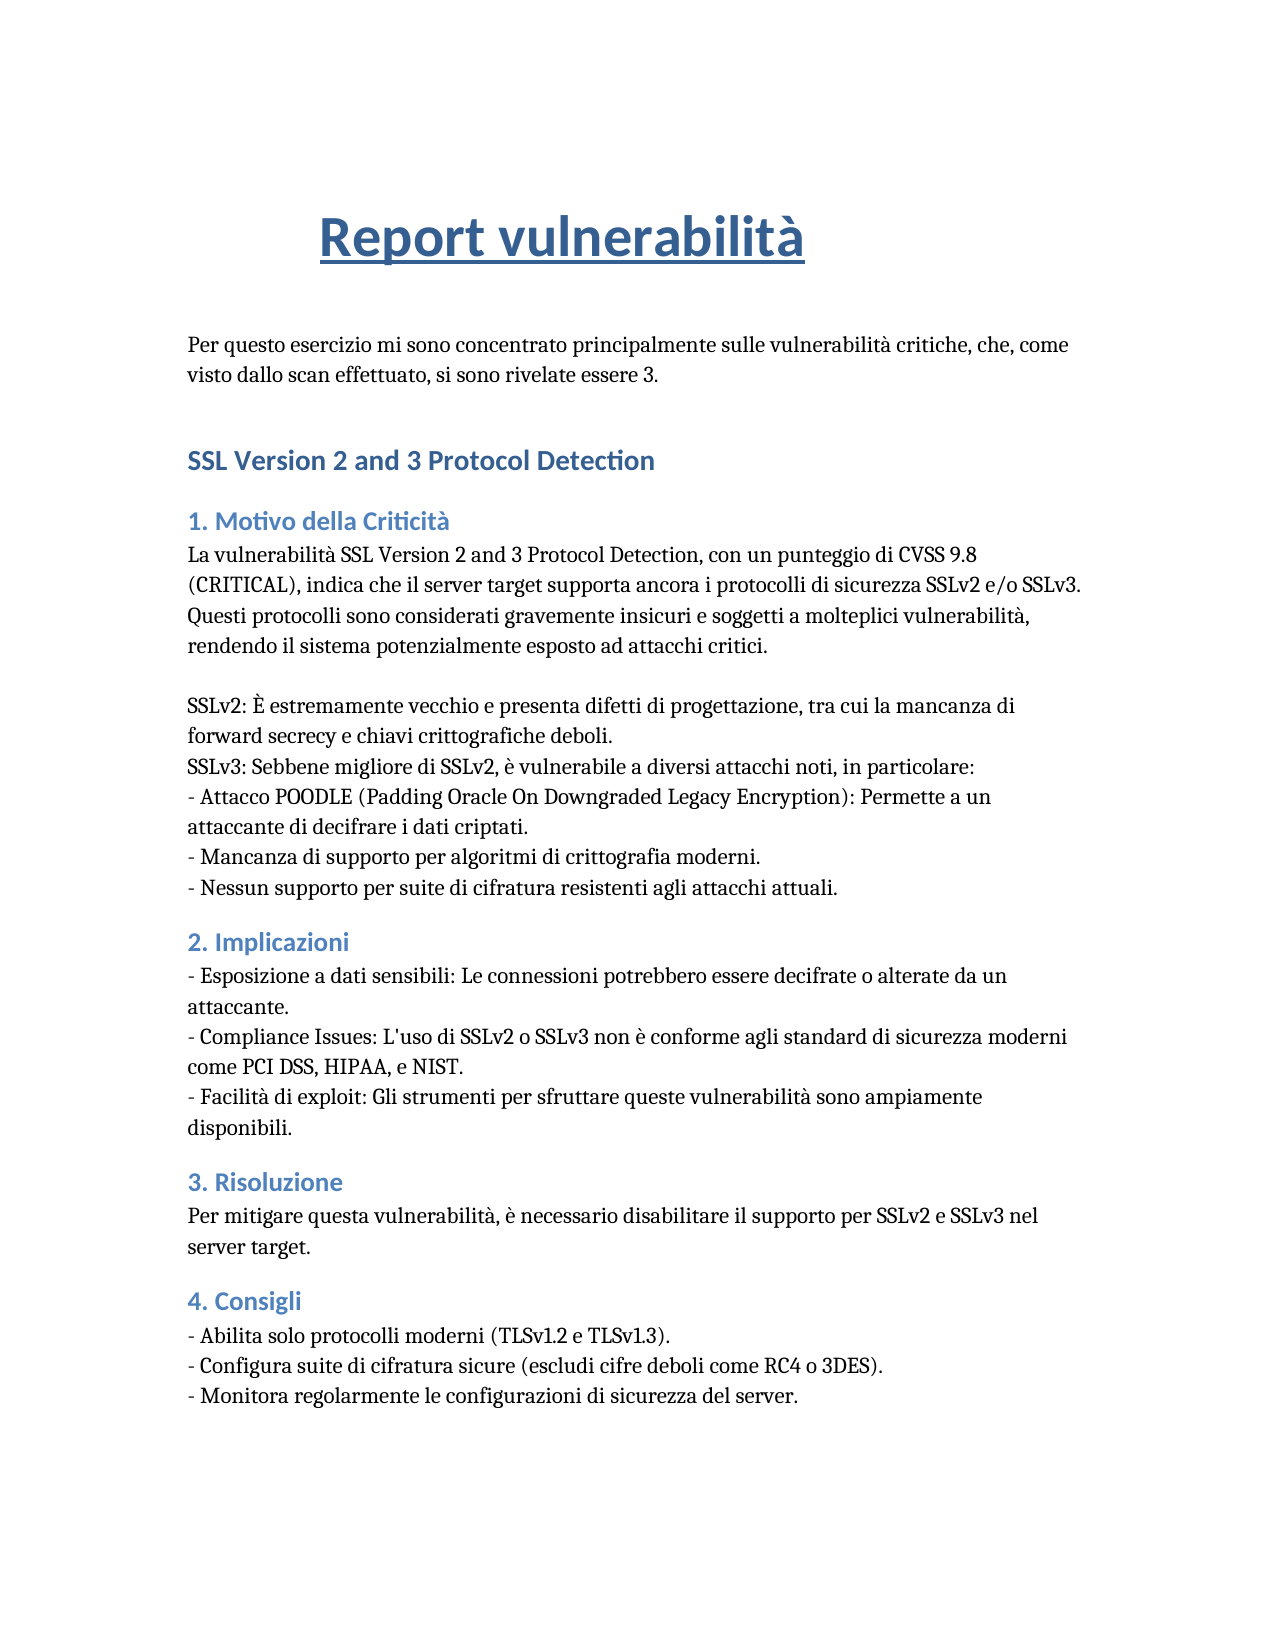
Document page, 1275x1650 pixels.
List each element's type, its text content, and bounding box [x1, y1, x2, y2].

subtitle 1. Motivo della Criticità [187, 504, 1087, 537]
subtitle 4. Consigli [187, 1284, 1087, 1317]
text Per mitigare questa vulnerabilità, è necessario disabilitare il supporto per SSLv2 e SSLv3 nel server target. [187, 1203, 1087, 1260]
subtitle 3. Risoluzione [187, 1165, 1087, 1198]
text La vulnerabilità SSL Version 2 and 3 Protocol Detection, con un punteggio di CVSS 9.8 (CRITICAL), indica che il server target supporta ancora i protocolli di sicurezza SSLv2 e/o SSLv3. Questi protocolli sono considerati gravemente insicuri e soggetti a molteplici vulnerabilità, rendendo il sistema potenzialmente esposto ad attacchi critici. SSLv2: È estremamente vecchio e presenta difetti di progettazione, tra cui la mancanza di forward secrecy e chiavi crittografiche deboli. SSLv3: Sebbene migliore di SSLv2, è vulnerabile a diversi attacchi noti, in particolare: - Attacco POODLE (Padding Oracle On Downgraded Legacy Encryption): Permette a un attaccante di decifrare i dati criptati. - Mancanza di supporto per algoritmi di crittografia moderni. - Nessun supporto per suite di cifratura resistenti agli attacchi attuali. [187, 542, 1087, 901]
text - Abilita solo protocolli moderni (TLSv1.2 e TLSv1.3). - Configura suite di cifratura sicure (escludi cifre deboli come RC4 o 3DES). - Monitora regolarmente le configurazioni di sicurezza del server. [187, 1322, 1087, 1409]
subtitle Per questo esercizio mi sono concentrato principalmente sulle vulnerabilità critiche, che, come visto dallo scan effettuato, si sono rivelate essere 3. [187, 332, 1087, 388]
subtitle SSL Version 2 and 3 Protocol Detection [187, 442, 1087, 478]
subtitle 2. Implicazioni [187, 925, 1087, 958]
subtitle Report vulnerabilità [187, 200, 1087, 271]
text - Esposizione a dati sensibili: Le connessioni potrebbero essere decifrate o alterate da un attaccante. - Compliance Issues: L'uso di SSLv2 o SSLv3 non è conforme agli standard di sicurezza moderni come PCI DSS, HIPAA, e NIST. - Facilità di exploit: Gli strumenti per sfruttare queste vulnerabilità sono ampiamente disponibili. [187, 963, 1087, 1141]
